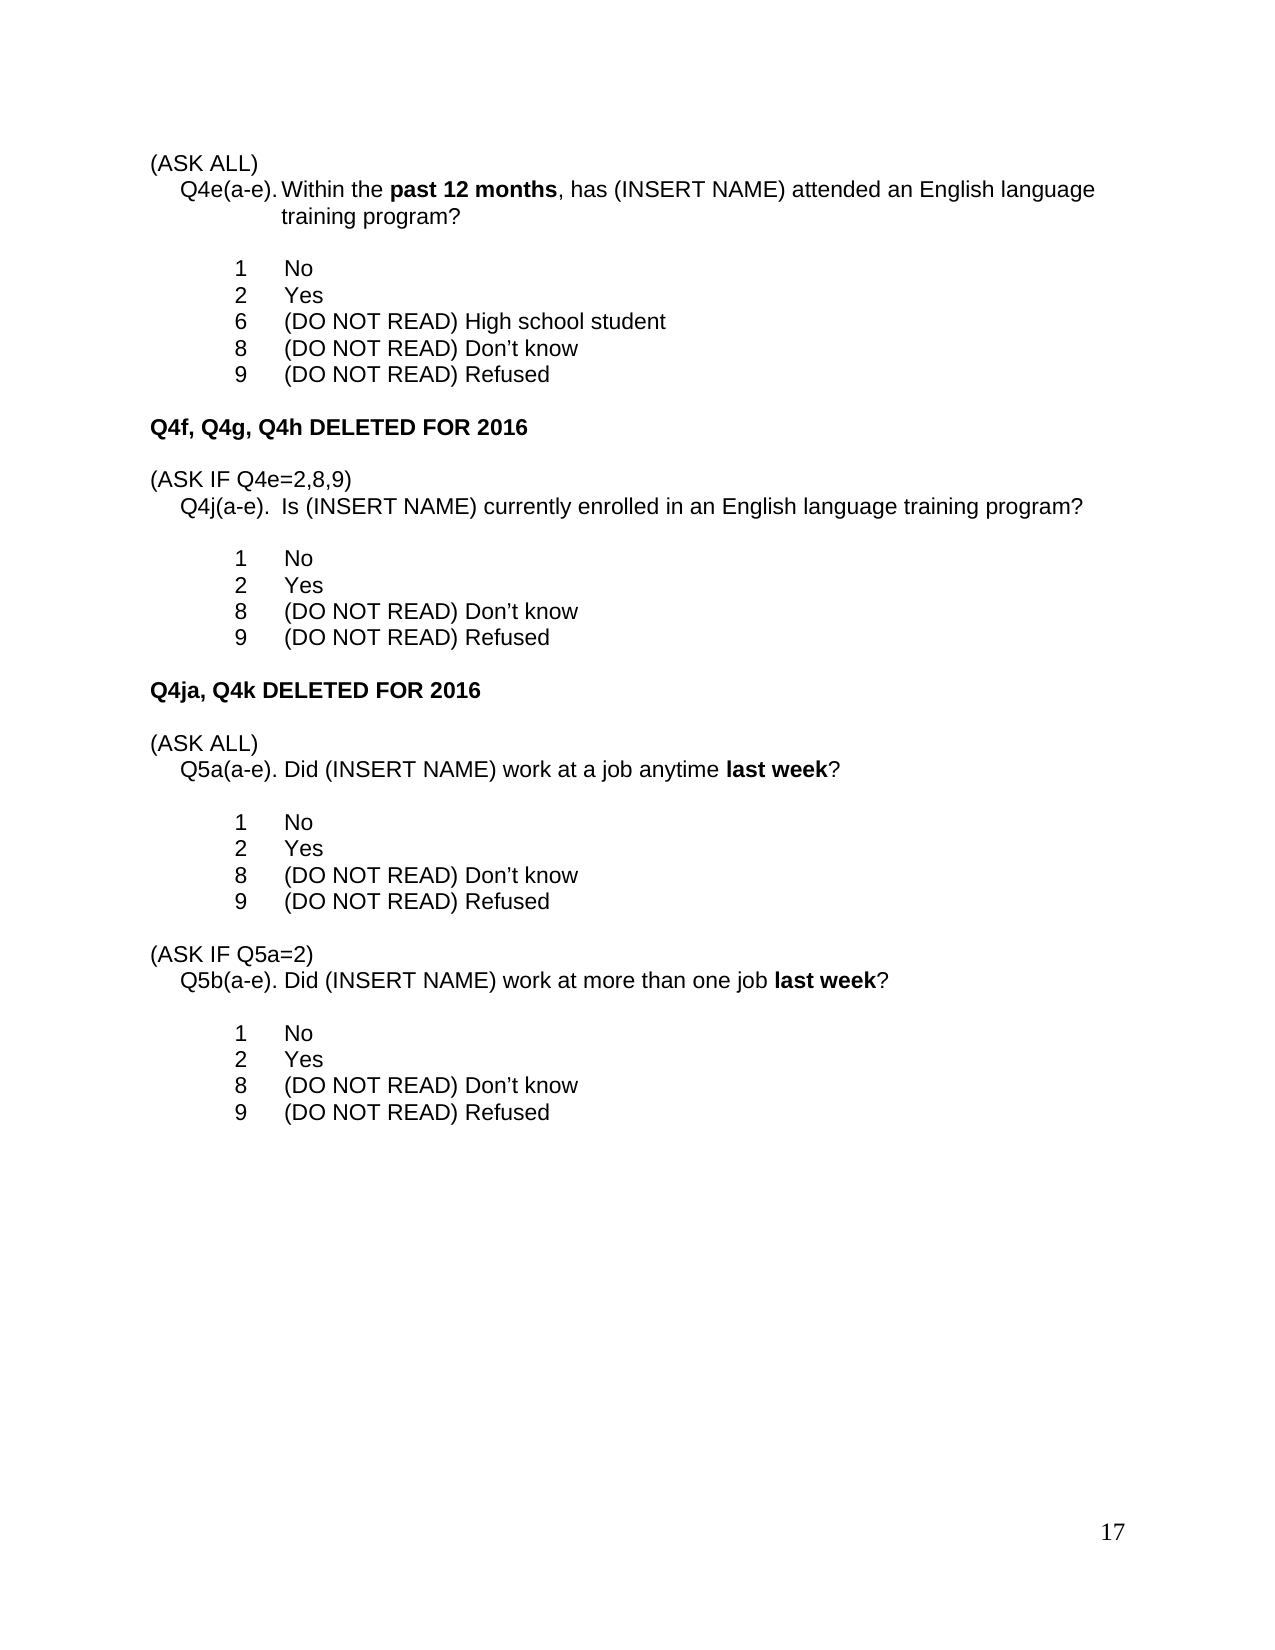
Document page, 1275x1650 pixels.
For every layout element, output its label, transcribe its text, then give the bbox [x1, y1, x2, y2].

text 1 No [150, 545, 1125, 572]
text Q4j(a-e). Is (INSERT NAME) currently enrolled in an English language training program? [150, 493, 1125, 519]
text 2 Yes [150, 282, 1125, 308]
text 1 No [150, 1020, 1125, 1046]
text 9 (DO NOT READ) Refused [150, 888, 1125, 914]
text (ASK IF Q5a=2) [150, 941, 1125, 967]
text (ASK ALL) [150, 150, 1125, 176]
text 9 (DO NOT READ) Refused [150, 624, 1125, 651]
text 2 Yes [150, 1046, 1125, 1072]
text Q4ja, Q4k DELETED FOR 2016 [150, 677, 1125, 703]
text Q5b(a-e). Did (INSERT NAME) work at more than one job last week? [150, 967, 1125, 993]
text 1 No [150, 255, 1125, 282]
text Q5a(a-e). Did (INSERT NAME) work at a job anytime last week? [150, 756, 1125, 782]
text 8 (DO NOT READ) Don’t know [150, 1072, 1125, 1099]
text (ASK ALL) [150, 730, 1125, 756]
text Q4f, Q4g, Q4h DELETED FOR 2016 [150, 413, 1125, 440]
text 9 (DO NOT READ) Refused [150, 1099, 1125, 1125]
text 9 (DO NOT READ) Refused [150, 361, 1125, 387]
text 8 (DO NOT READ) Don’t know [150, 862, 1125, 888]
text (ASK IF Q4e=2,8,9) [150, 466, 1125, 493]
text 1 No [150, 809, 1125, 835]
text 8 (DO NOT READ) Don’t know [150, 334, 1125, 361]
text Q4e(a-e). Within the past 12 months, has (INSERT NAME) attended an English language training program? [150, 176, 1125, 229]
text 2 Yes [150, 572, 1125, 598]
text 6 (DO NOT READ) High school student [150, 308, 1125, 334]
text 8 (DO NOT READ) Don’t know [150, 598, 1125, 624]
text 2 Yes [150, 835, 1125, 862]
